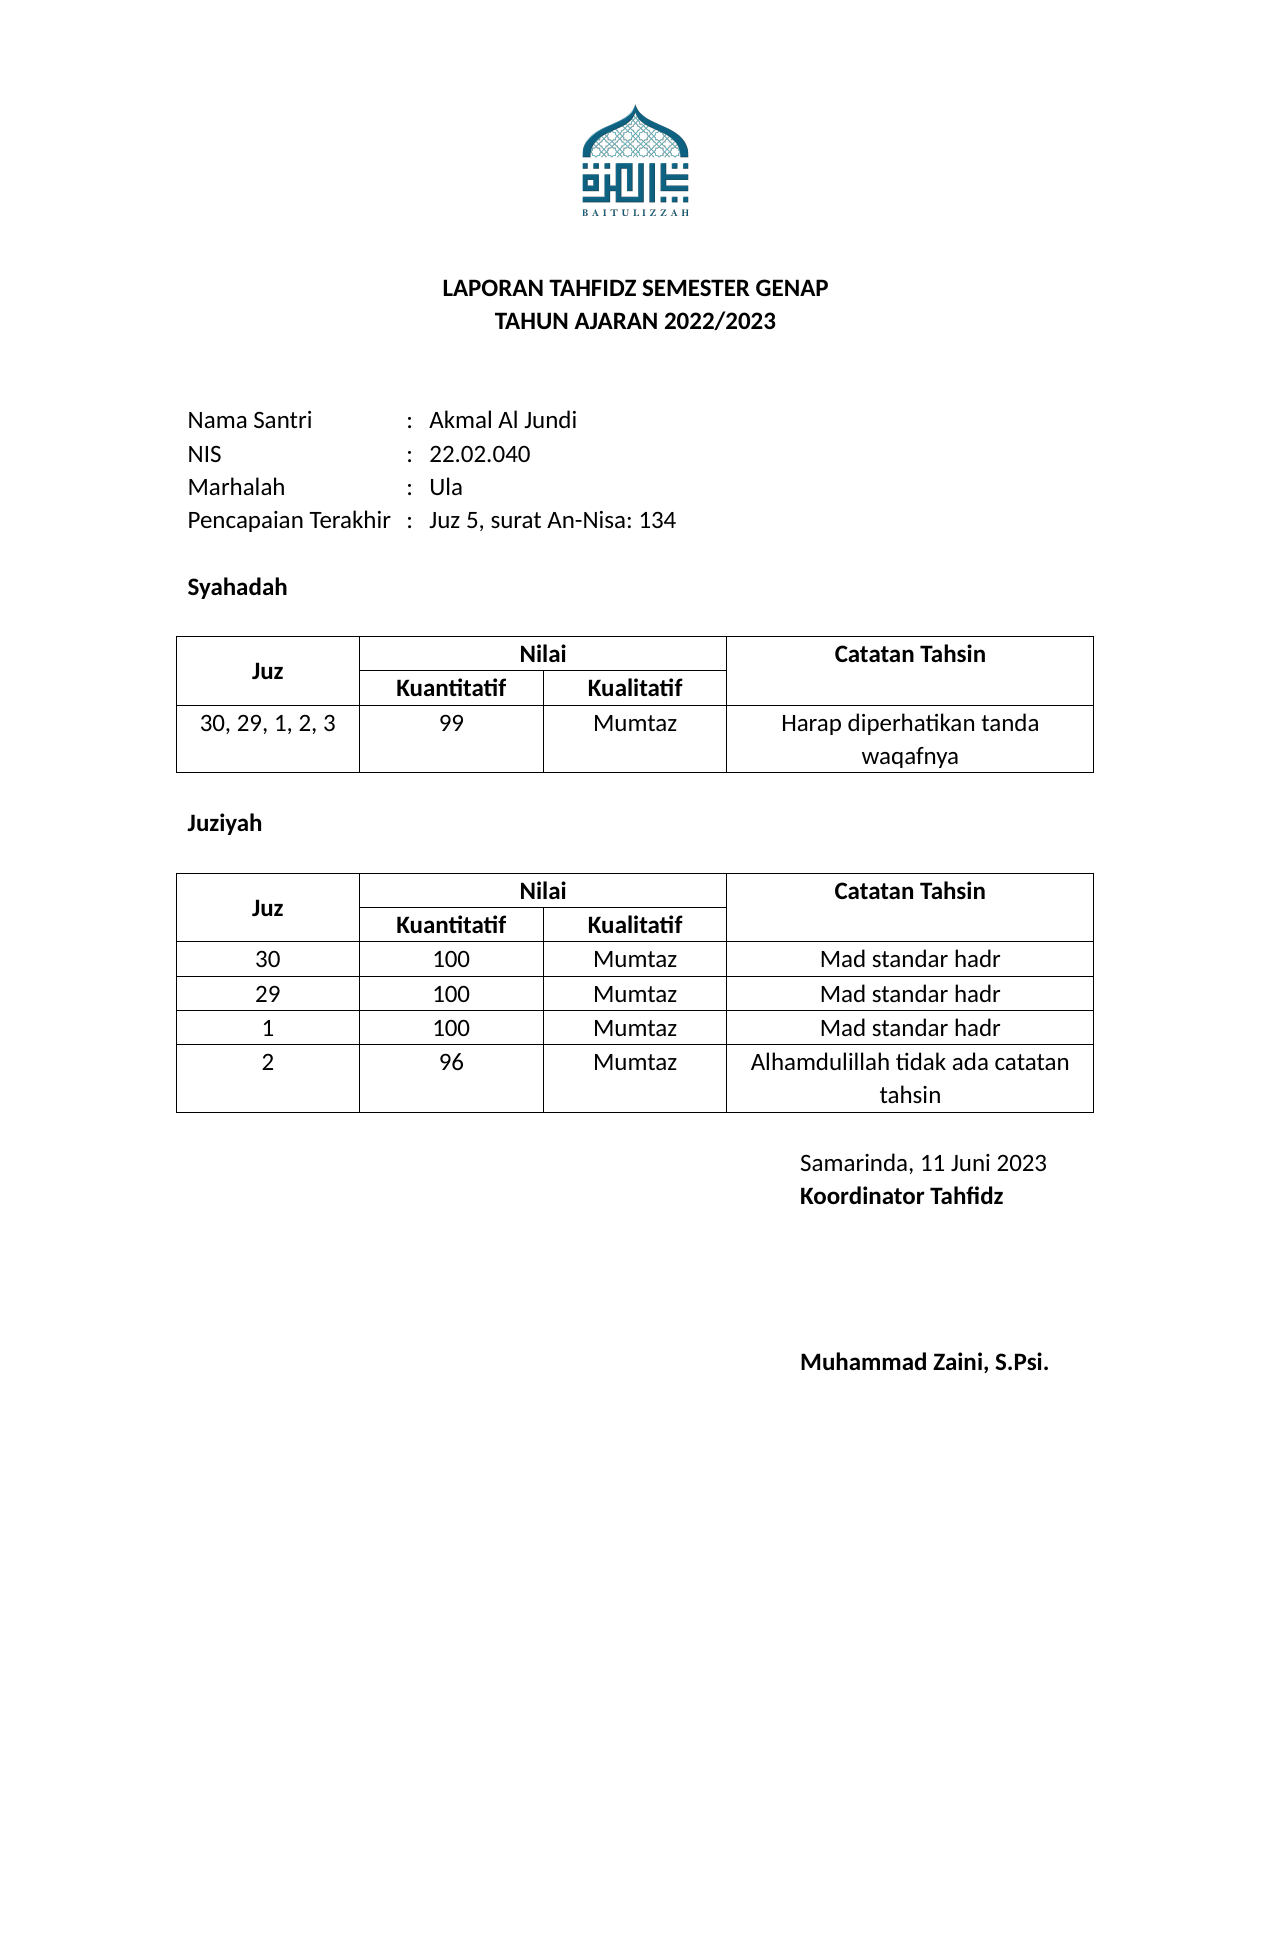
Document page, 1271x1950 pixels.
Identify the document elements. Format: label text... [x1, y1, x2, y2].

text TAHUN AJARAN 2022/2023 [187, 304, 1083, 337]
table_cell Mumtaz [544, 706, 726, 772]
text Marhalah : Ula [187, 470, 1083, 503]
table_cell 30 [177, 942, 359, 976]
text LAPORAN TAHFIDZ SEMESTER GENAP [187, 270, 1083, 304]
text Nama Santri : Akmal Al Jundi [187, 403, 1083, 437]
table_cell Kualitatif [544, 908, 726, 941]
table_cell Kualitatif [544, 671, 726, 704]
text Samarinda, 11 Juni 2023 [800, 1146, 1083, 1179]
table_cell Mad standar hadr [727, 1011, 1093, 1044]
table_cell Kuantitatif [360, 908, 543, 941]
table_header Nilai [360, 637, 726, 670]
picture [582, 104, 689, 216]
table_cell Kuantitatif [360, 671, 543, 704]
table_header Juz [177, 874, 359, 941]
text Pencapaian Terakhir : Juz 5, surat An-Nisa: 134 [187, 503, 1083, 536]
table_cell 2 [177, 1045, 359, 1112]
table_cell 100 [360, 977, 543, 1010]
text NIS : 22.02.040 [187, 437, 1083, 470]
table_cell Mad standar hadr [727, 977, 1093, 1010]
table_cell 29 [177, 977, 359, 1010]
table_cell Mad standar hadr [727, 942, 1093, 976]
table_cell Alhamdulillah tidak ada catatan tahsin [727, 1045, 1093, 1112]
table_cell Mumtaz [544, 1045, 726, 1112]
table_cell 100 [360, 1011, 543, 1044]
table_cell Mumtaz [544, 1011, 726, 1044]
text Juziyah [187, 806, 1083, 839]
text Koordinator Tahfidz [800, 1179, 1083, 1212]
table_header Juz [177, 637, 359, 704]
table_cell 100 [360, 942, 543, 976]
table_cell Mumtaz [544, 977, 726, 1010]
table_cell 1 [177, 1011, 359, 1044]
table_cell 99 [360, 706, 543, 772]
text Syahadah [187, 569, 1083, 603]
text Muhammad Zaini, S.Psi. [800, 1345, 1083, 1378]
table_cell Harap diperhatikan tanda waqafnya [727, 706, 1093, 772]
table_header Nilai [360, 874, 726, 907]
table_cell Mumtaz [544, 942, 726, 976]
table_cell 96 [360, 1045, 543, 1112]
table_cell 30, 29, 1, 2, 3 [177, 706, 359, 772]
table_header Catatan Tahsin [727, 637, 1093, 704]
table_header Catatan Tahsin [727, 874, 1093, 941]
